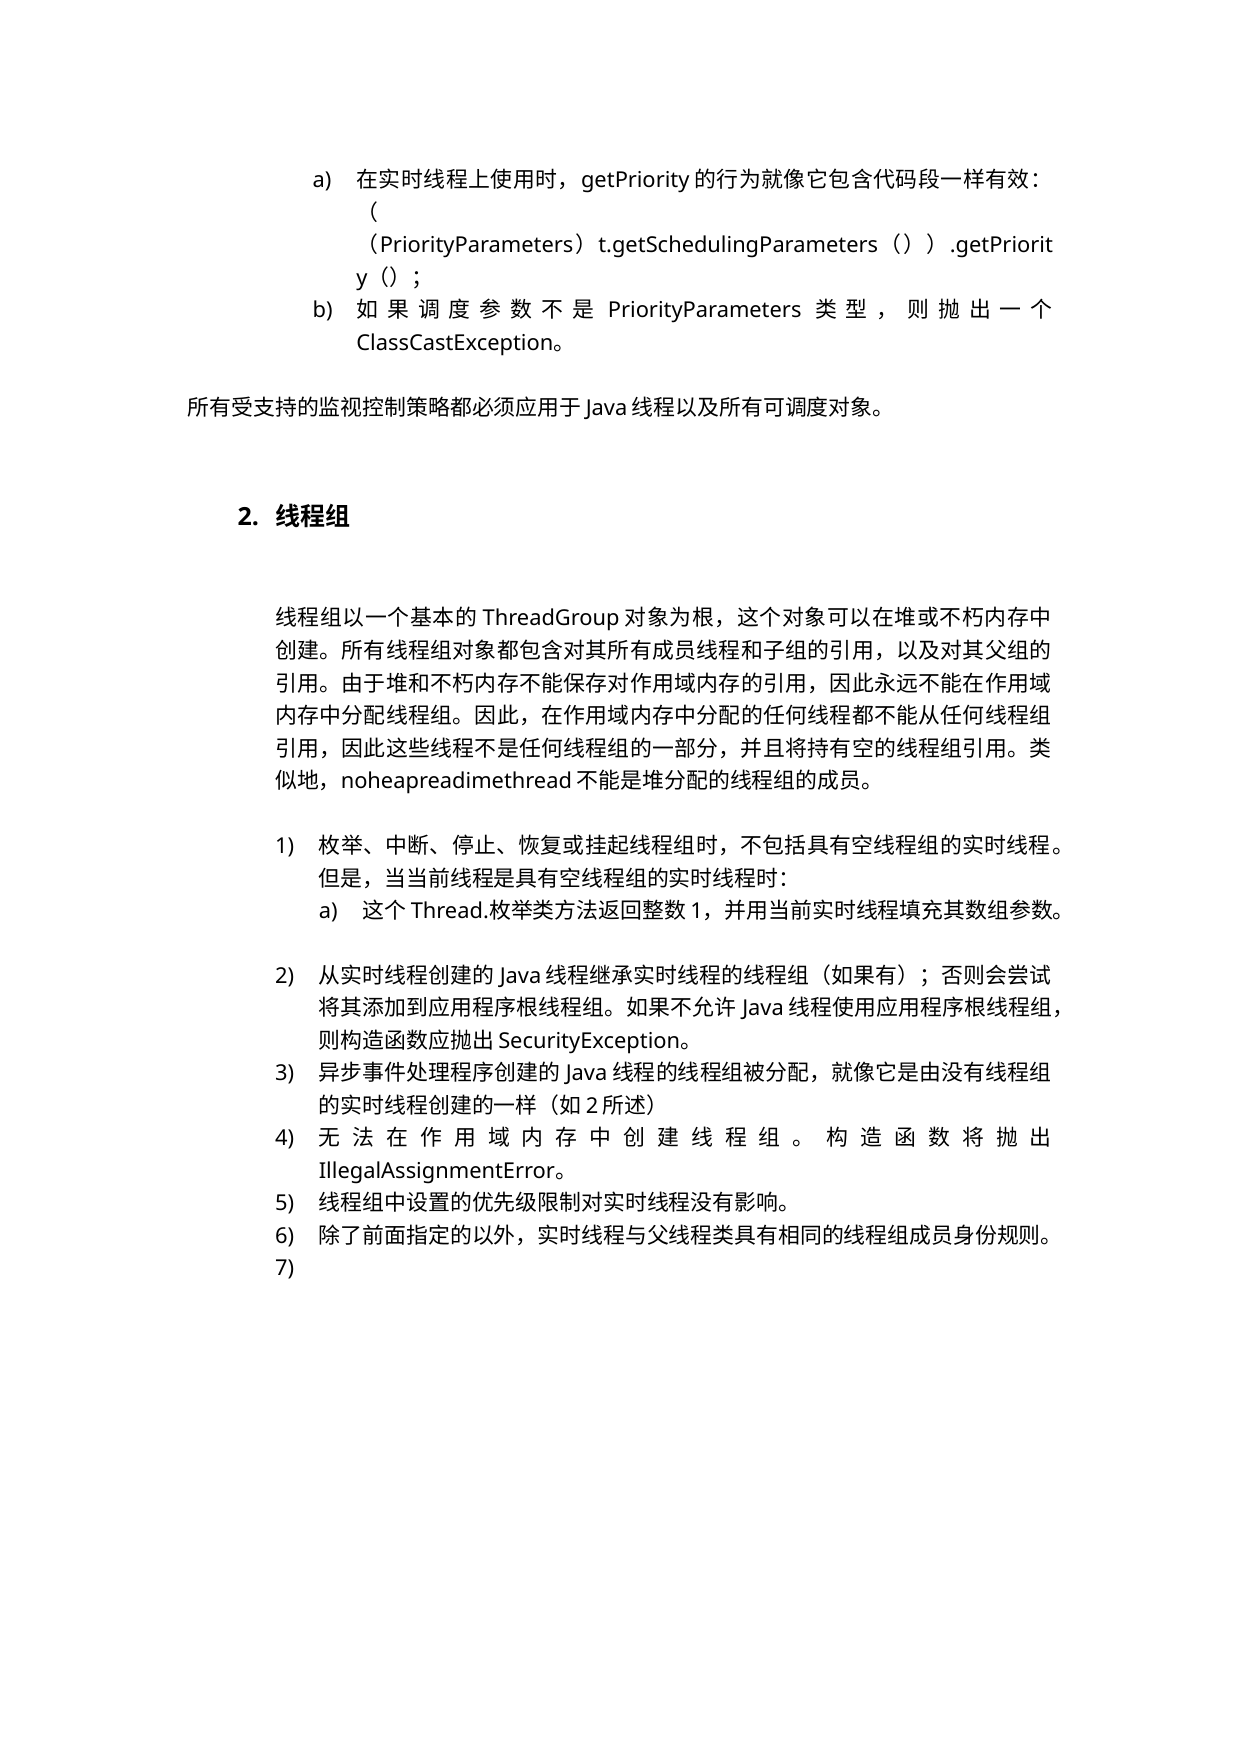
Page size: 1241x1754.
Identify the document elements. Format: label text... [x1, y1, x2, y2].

list 如果调度参数不是PriorityParameters类型，则抛出一个ClassCastException。 [312, 292, 1053, 357]
list 除了前面指定的以外，实时线程与父线程类具有相同的线程组成员身份规则。 [275, 1218, 1053, 1250]
text 所有受支持的监视控制策略都必须应用于Java线程以及所有可调度对象。 [187, 389, 1053, 422]
list 枚举、中断、停止、恢复或挂起线程组时，不包括具有空线程组的实时线程。但是，当当前线程是具有空线程组的实时线程时： [275, 828, 1053, 893]
list 从实时线程创建的Java线程继承实时线程的线程组（如果有）；否则会尝试将其添加到应用程序根线程组。如果不允许Java线程使用应用程序根线程组，则构造函数应抛出SecurityException。 [275, 958, 1053, 1055]
list 异步事件处理程序创建的Java线程的线程组被分配，就像它是由没有线程组的实时线程创建的一样（如2所述） [275, 1055, 1053, 1120]
list 在实时线程上使用时，getPriority的行为就像它包含代码段一样有效：（（PriorityParameters）t.getSchedulingParameters（））.getPriority（）； [312, 162, 1053, 292]
text 线程组以一个基本的ThreadGroup对象为根，这个对象可以在堆或不朽内存中创建。所有线程组对象都包含对其所有成员线程和子组的引用，以及对其父组的引用。由于堆和不朽内存不能保存对作用域内存的引用，因此永远不能在作用域内存中分配线程组。因此，在作用域内存中分配的任何线程都不能从任何线程组引用，因此这些线程不是任何线程组的一部分，并且将持有空的线程组引用。类似地，noheapreadimethread不能是堆分配的线程组的成员。 [275, 600, 1053, 795]
subtitle 线程组 [237, 482, 1053, 547]
list 这个Thread.枚举类方法返回整数1，并用当前实时线程填充其数组参数。 [319, 893, 1053, 958]
list 线程组中设置的优先级限制对实时线程没有影响。 [275, 1185, 1053, 1218]
list 无法在作用域内存中创建线程组。构造函数将抛出IllegalAssignmentError。 [275, 1120, 1053, 1185]
